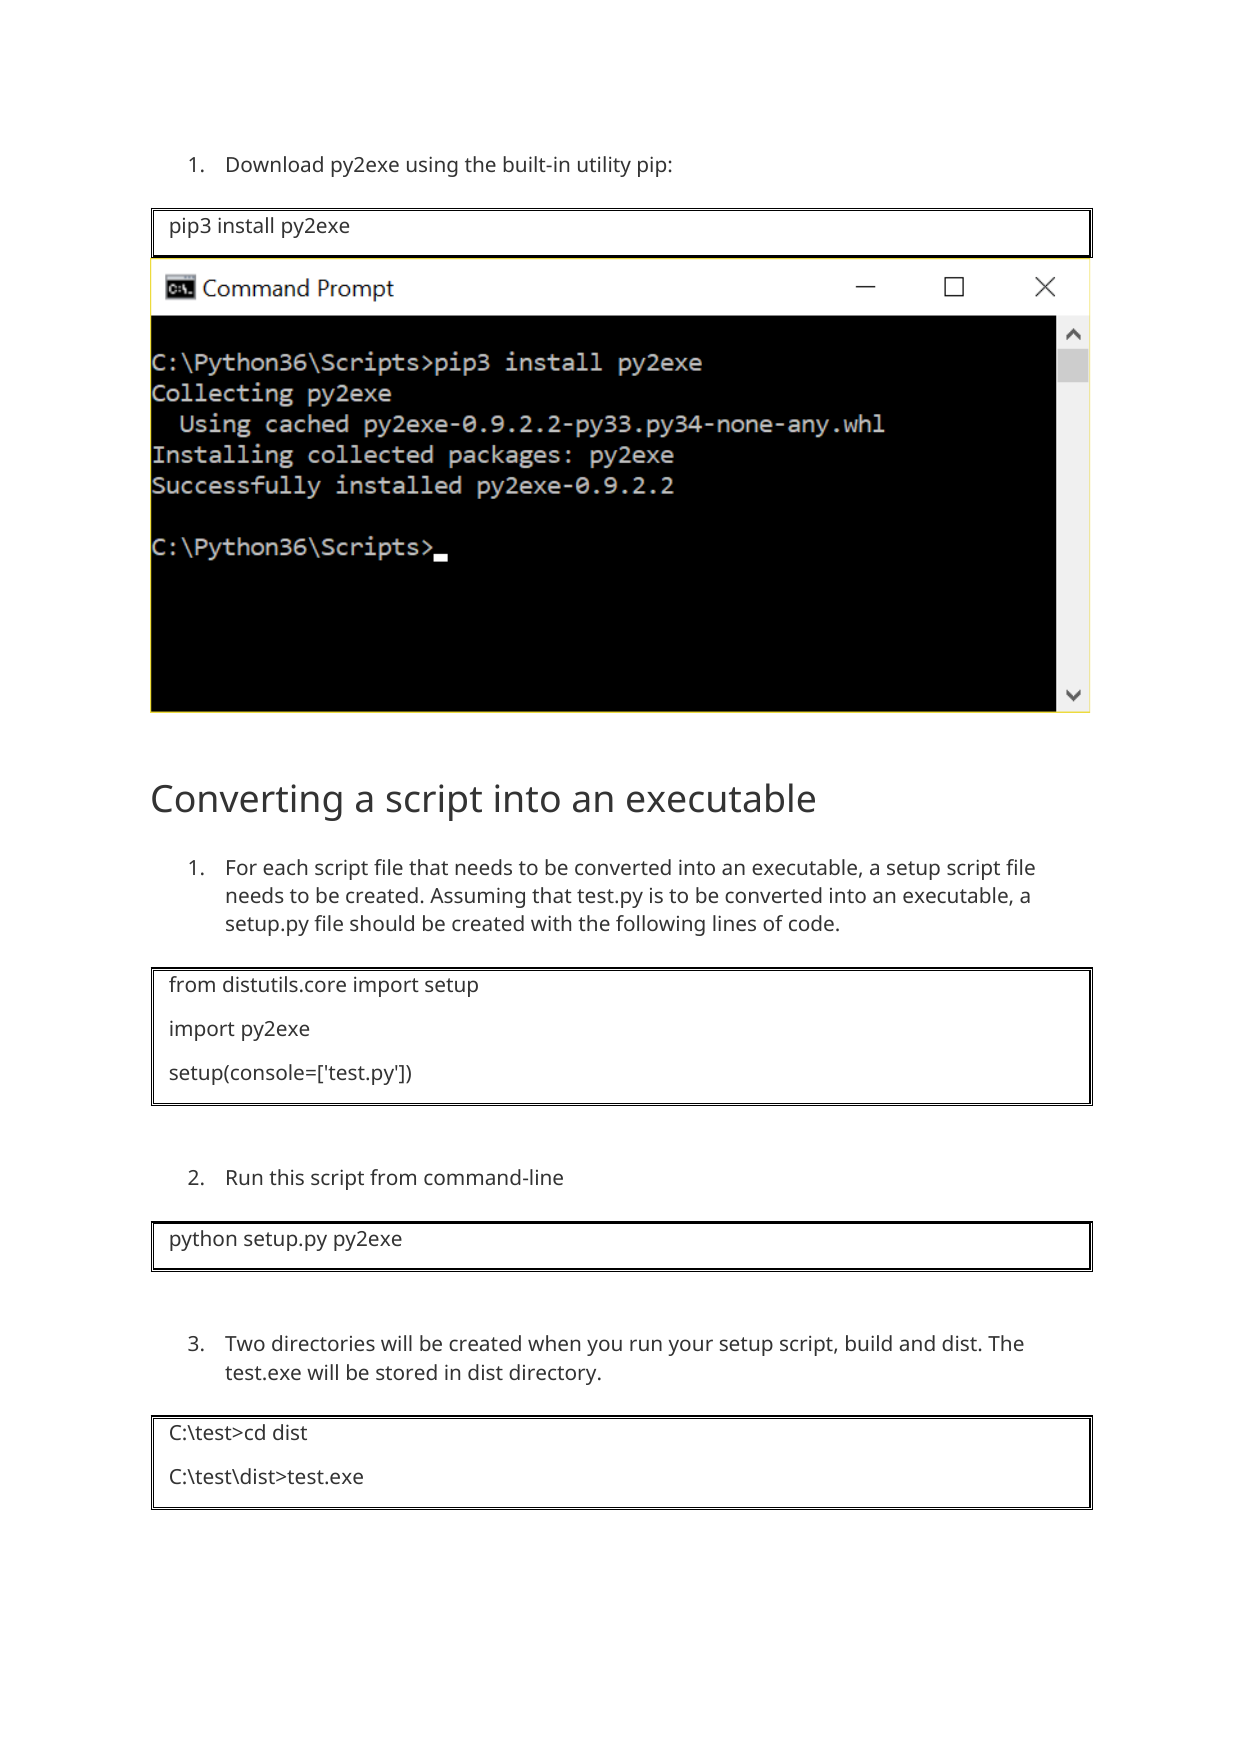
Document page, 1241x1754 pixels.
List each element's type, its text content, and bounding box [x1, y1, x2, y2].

picture [150, 258, 1091, 713]
text Converting a script into an executable [150, 772, 1090, 823]
table_header C:\test>cd dist C:\test\dist>test.exe [154, 1419, 1089, 1507]
table_header pip3 install py2exe [154, 211, 1089, 255]
table_header python setup.py py2exe [154, 1224, 1089, 1268]
list For each script file that needs to be converted into an executable, a setup script file needs to be created. Assuming that test.py is to be converted into an executable, a setup.py file should be created with the following lines of code. [187, 853, 1090, 938]
list Run this script from command-line [187, 1163, 1090, 1192]
table_header from distutils.core import setup import py2exe setup(console=['test.py']) [154, 971, 1089, 1103]
list Download py2exe using the built-in utility pip: [187, 150, 1090, 178]
list Two directories will be created when you run your setup script, build and dist. The test.exe will be stored in dist directory. [187, 1329, 1090, 1386]
